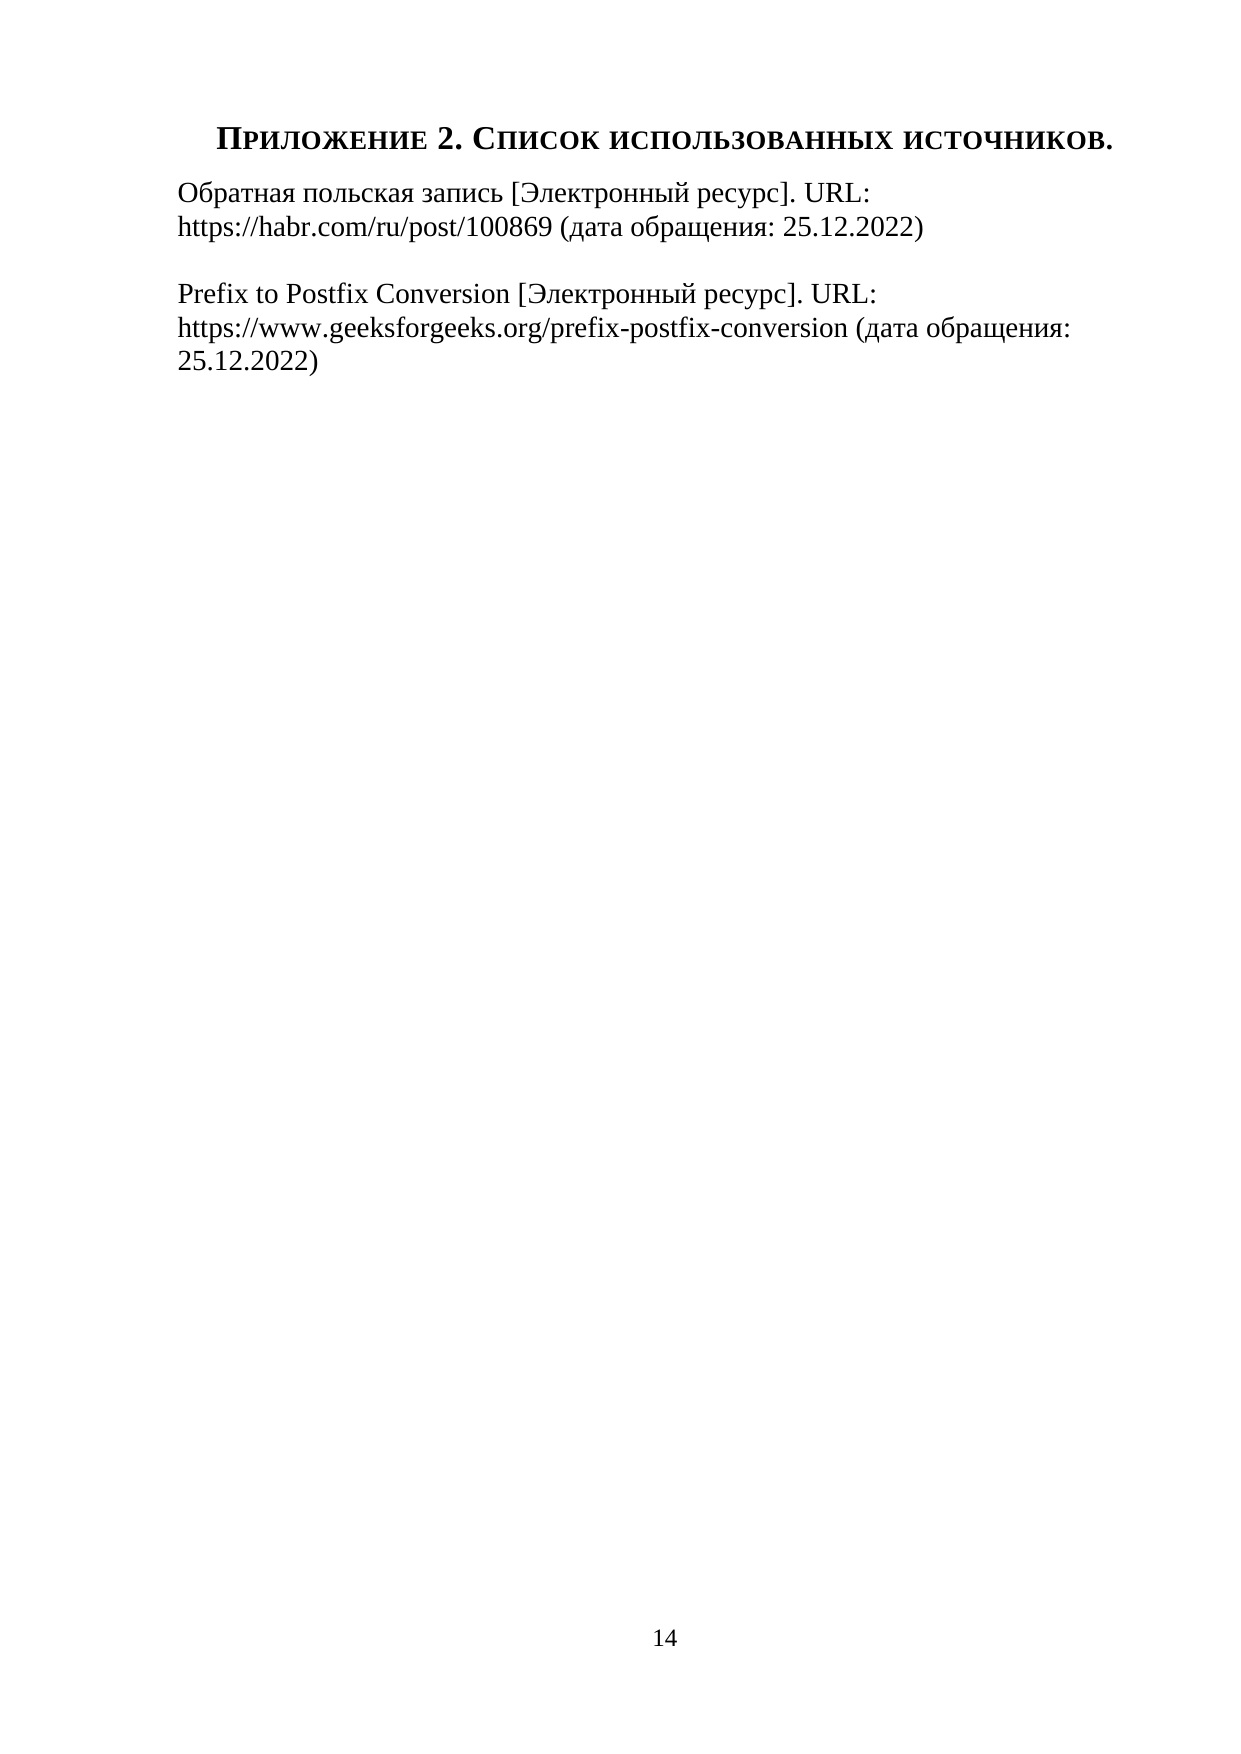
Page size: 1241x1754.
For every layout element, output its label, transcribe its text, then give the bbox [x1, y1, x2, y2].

subtitle Приложение 2. Список использованных источников. [177, 118, 1152, 156]
text Prefix to Postfix Conversion [Электронный ресурс]. URL: https://www.geeksforgeeks.org/prefix-postfix-conversion (дата обращения: 25.12.2022) [177, 276, 1152, 377]
text Обратная польская запись [Электронный ресурс]. URL: https://habr.com/ru/post/100869 (дата обращения: 25.12.2022) [177, 176, 1152, 243]
